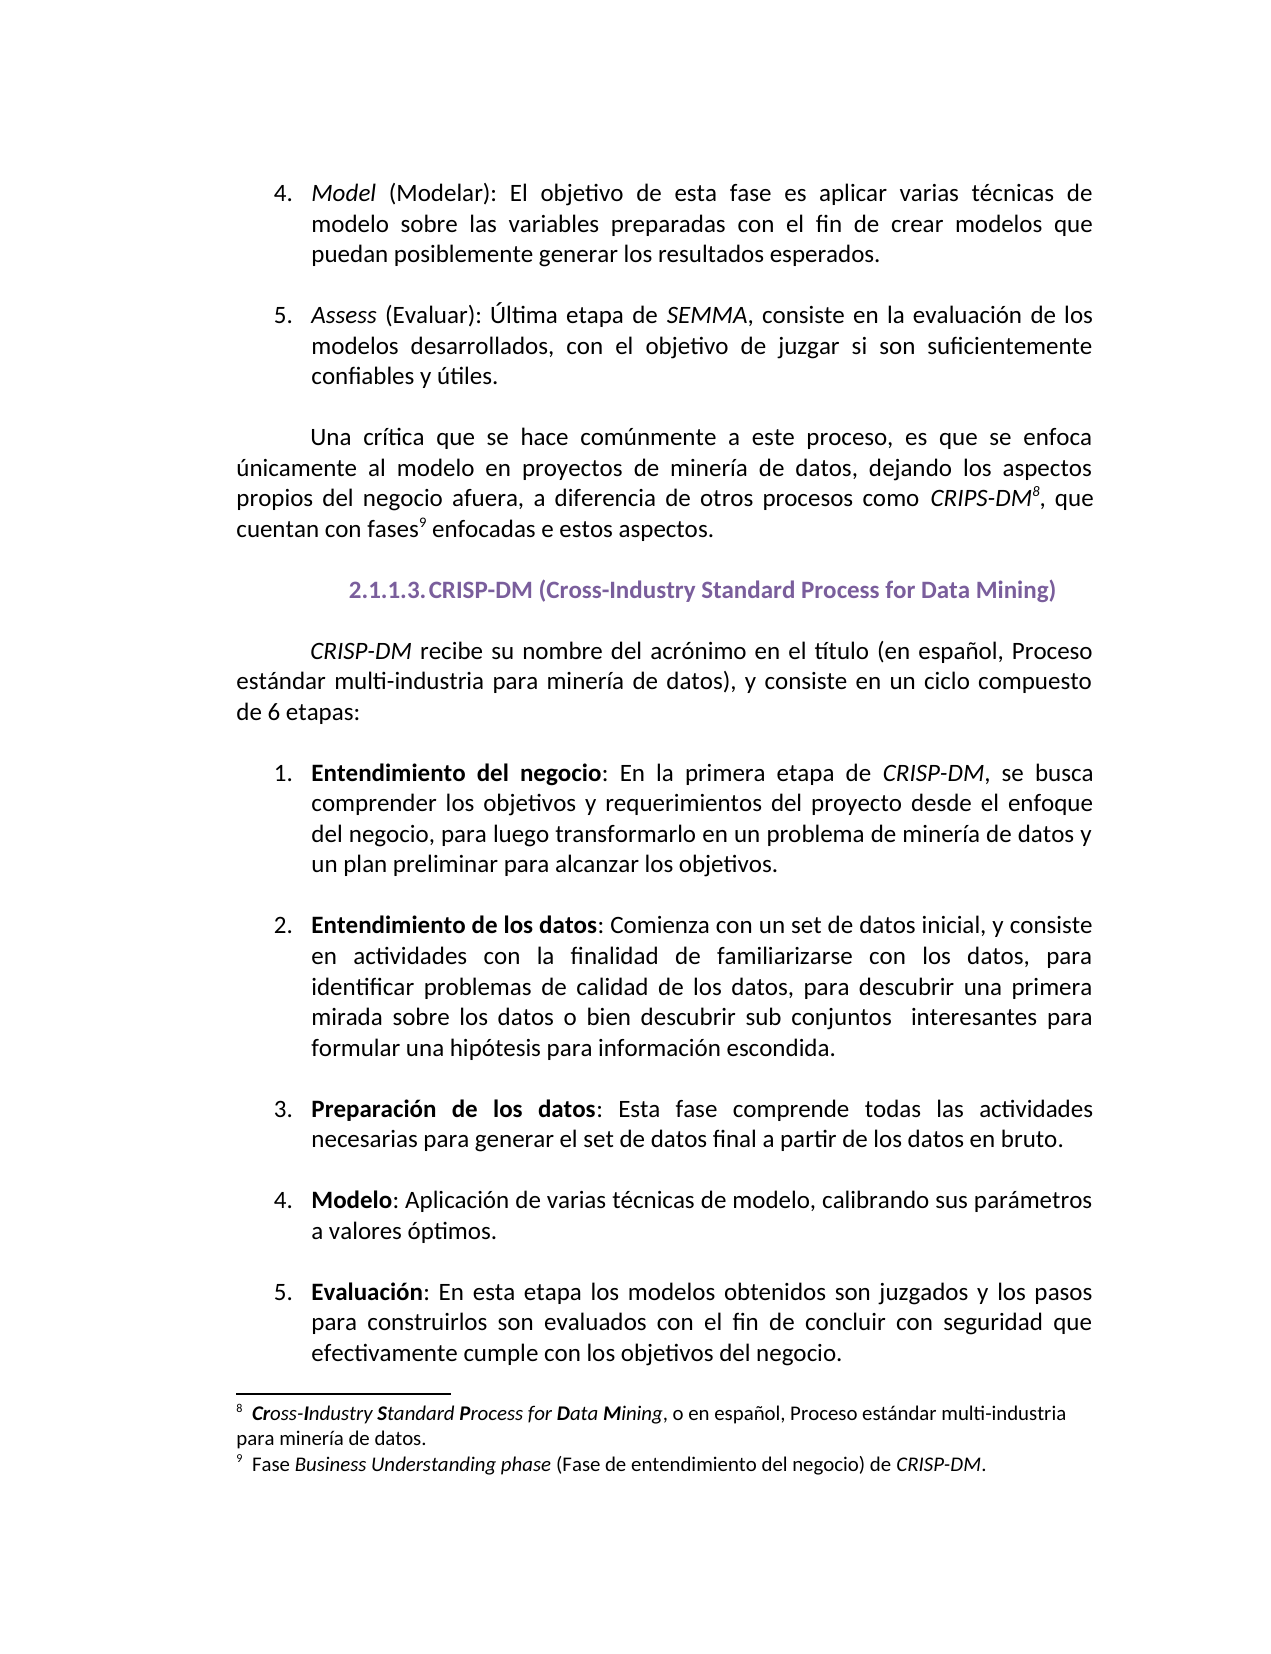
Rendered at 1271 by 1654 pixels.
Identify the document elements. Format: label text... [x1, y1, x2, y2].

text CRISP-DM recibe su nombre del acrónimo en el título (en español, Proceso estándar multi-industria para minería de datos), y consiste en un ciclo compuesto de 6 etapas: [236, 635, 1094, 727]
list Entendimiento de los datos: Comienza con un set de datos inicial, y consiste en actividades con la finalidad de familiarizarse con los datos, para identificar problemas de calidad de los datos, para descubrir una primera mirada sobre los datos o bien descubrir sub conjuntos interesantes para formular una hipótesis para información escondida. [274, 910, 1094, 1062]
list Evaluación: En esta etapa los modelos obtenidos son juzgados y los pasos para construirlos son evaluados con el fin de concluir con seguridad que efectivamente cumple con los objetivos del negocio. [274, 1276, 1094, 1367]
list CRISP-DM (Cross-Industry Standard Process for Data Mining) [349, 574, 1094, 604]
list Assess (Evaluar): Última etapa de SEMMA, consiste en la evaluación de los modelos desarrollados, con el objetivo de juzgar si son suficientemente confiables y útiles. [274, 299, 1094, 391]
list Model (Modelar): El objetivo de esta fase es aplicar varias técnicas de modelo sobre las variables preparadas con el fin de crear modelos que puedan posiblemente generar los resultados esperados. [274, 177, 1094, 269]
list Preparación de los datos: Esta fase comprende todas las actividades necesarias para generar el set de datos final a partir de los datos en bruto. [274, 1093, 1094, 1154]
list Entendimiento del negocio: En la primera etapa de CRISP-DM, se busca comprender los objetivos y requerimientos del proyecto desde el enfoque del negocio, para luego transformarlo en un problema de minería de datos y un plan preliminar para alcanzar los objetivos. [274, 757, 1094, 879]
list Modelo: Aplicación de varias técnicas de modelo, calibrando sus parámetros a valores óptimos. [274, 1184, 1094, 1245]
text Una crítica que se hace comúnmente a este proceso, es que se enfoca únicamente al modelo en proyectos de minería de datos, dejando los aspectos propios del negocio afuera, a diferencia de otros procesos como CRIPS-DM, que cuentan con fases enfocadas e estos aspectos. [236, 421, 1094, 543]
